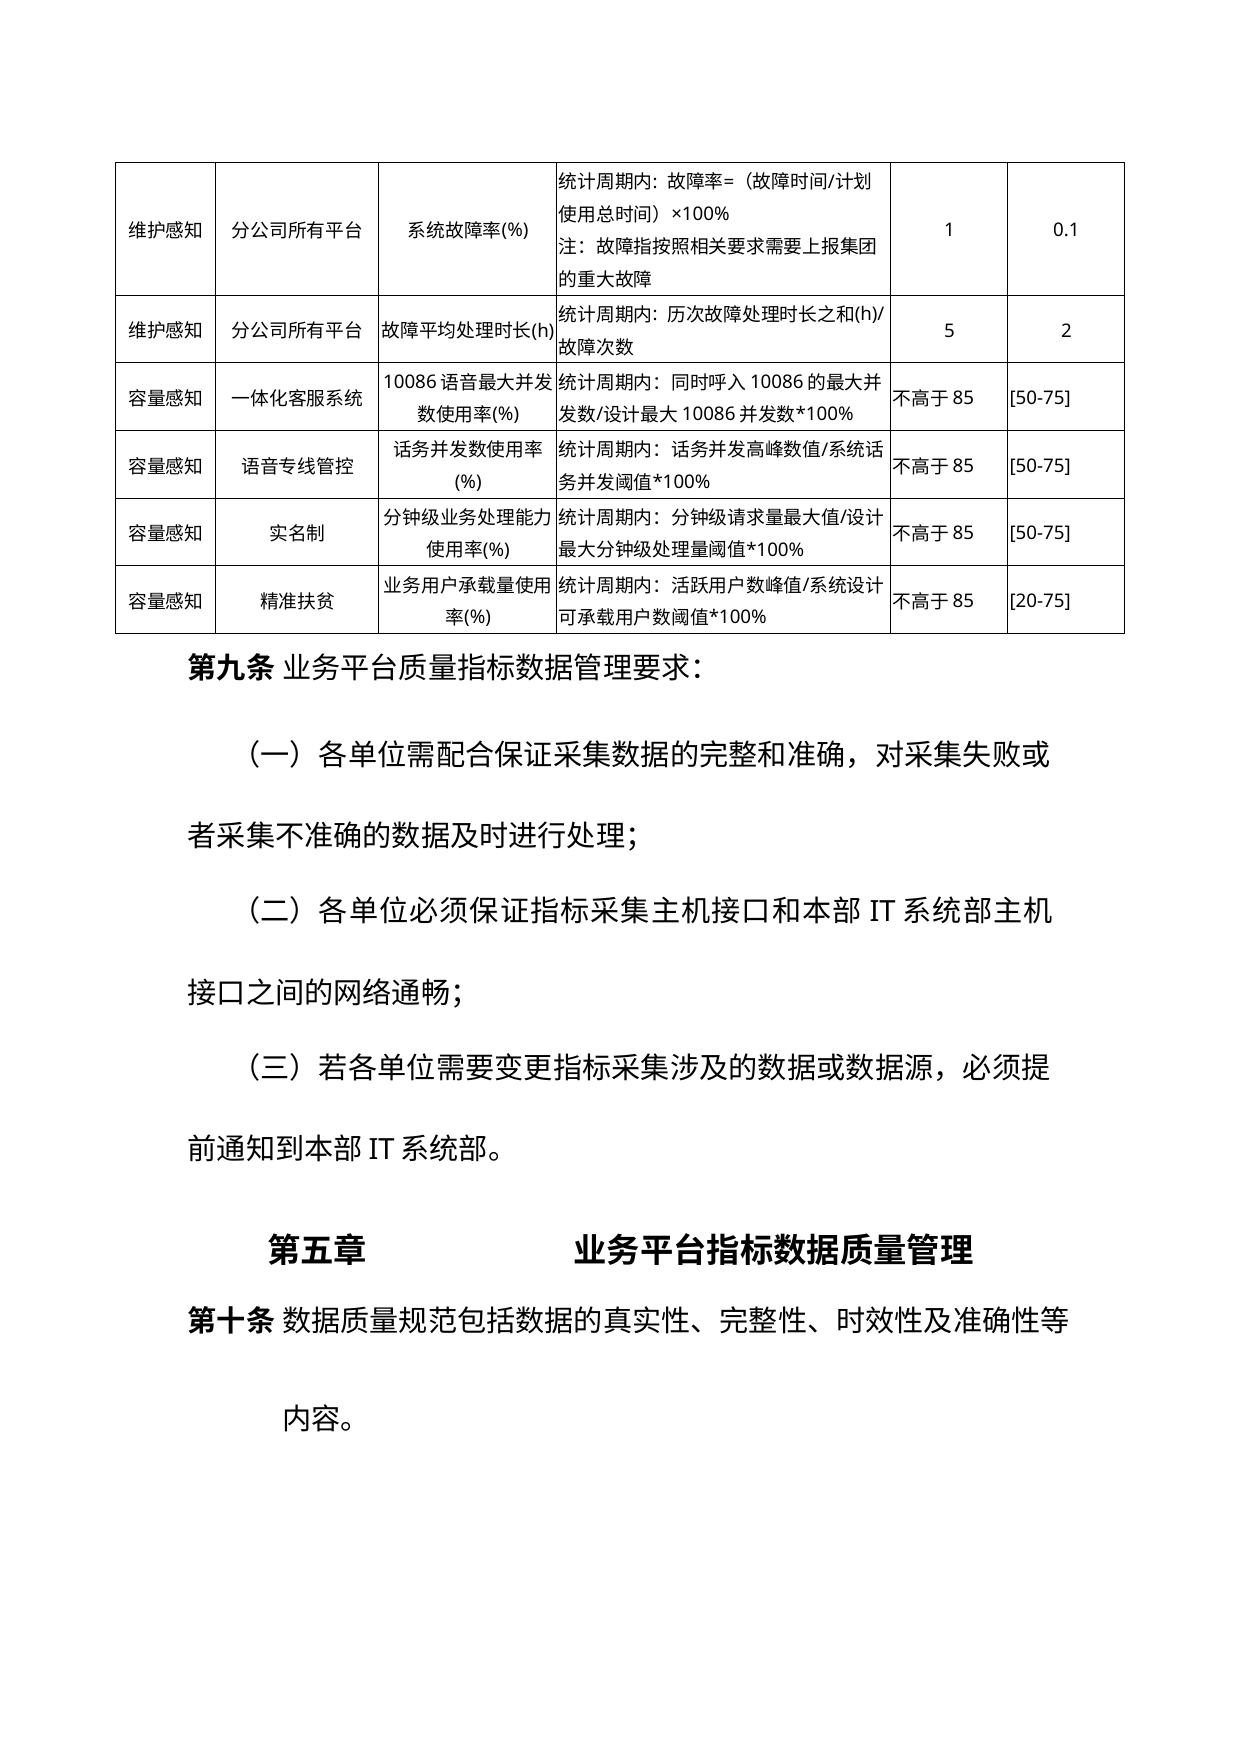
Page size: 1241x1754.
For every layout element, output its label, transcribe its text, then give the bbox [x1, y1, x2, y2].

table_cell 统计周期内：同时呼入10086的最大并发数/设计最大10086并发数*100% [557, 363, 890, 430]
table_cell [50-75] [1008, 363, 1124, 430]
table_cell 精准扶贫 [216, 566, 378, 633]
table_cell [50-75] [1008, 499, 1124, 565]
table_cell 统计周期内：活跃用户数峰值/系统设计可承载用户数阈值*100% [557, 566, 890, 633]
table_cell 容量感知 [116, 499, 215, 565]
table_cell [50-75] [1008, 431, 1124, 497]
list 业务平台质量指标数据管理要求： [187, 634, 1075, 699]
table_cell 10086语音最大并发数使用率(%) [379, 363, 556, 430]
table_cell 统计周期内：话务并发高峰数值/系统话务并发阈值*100% [557, 431, 890, 497]
table_cell 系统故障率(%) [379, 163, 556, 294]
table_cell 不高于85 [891, 431, 1007, 497]
table_cell 统计周期内：分钟级请求量最大值/设计最大分钟级处理量阈值*100% [557, 499, 890, 565]
table_cell 维护感知 [116, 296, 215, 362]
table_cell 统计周期内: 历次故障处理时长之和(h)/故障次数 [557, 296, 890, 362]
table_cell 统计周期内: 故障率=（故障时间/计划使用总时间）×100% 注：故障指按照相关要求需要上报集团的重大故障 [557, 163, 890, 294]
table_cell 不高于85 [891, 499, 1007, 565]
table_cell 故障平均处理时长(h) [379, 296, 556, 362]
list 若各单位需要变更指标采集涉及的数据或数据源，必须提前通知到本部IT系统部。 [187, 1033, 1053, 1179]
title 业务平台指标数据质量管理 [187, 1215, 1053, 1280]
table_cell 1 [891, 163, 1007, 294]
list 数据质量规范包括数据的真实性、完整性、时效性及准确性等内容。 [187, 1286, 1075, 1449]
table_cell 实名制 [216, 499, 378, 565]
table_cell 语音专线管控 [216, 431, 378, 497]
list 各单位需配合保证采集数据的完整和准确，对采集失败或者采集不准确的数据及时进行处理； [187, 720, 1053, 866]
table_cell 容量感知 [116, 363, 215, 430]
table_cell 不高于85 [891, 363, 1007, 430]
table_cell 2 [1008, 296, 1124, 362]
table_cell 业务用户承载量使用率(%) [379, 566, 556, 633]
table_cell 话务并发数使用率(%) [379, 431, 556, 497]
table_cell 容量感知 [116, 566, 215, 633]
table_cell 0.1 [1008, 163, 1124, 294]
table_cell 分公司所有平台 [216, 296, 378, 362]
table_cell 一体化客服系统 [216, 363, 378, 430]
table_cell 不高于85 [891, 566, 1007, 633]
table_cell 5 [891, 296, 1007, 362]
table_cell 分钟级业务处理能力使用率(%) [379, 499, 556, 565]
table_cell 容量感知 [116, 431, 215, 497]
table_cell [20-75] [1008, 566, 1124, 633]
list 各单位必须保证指标采集主机接口和本部IT系统部主机接口之间的网络通畅； [187, 877, 1053, 1023]
table_cell 维护感知 [116, 163, 215, 294]
table_cell 分公司所有平台 [216, 163, 378, 294]
